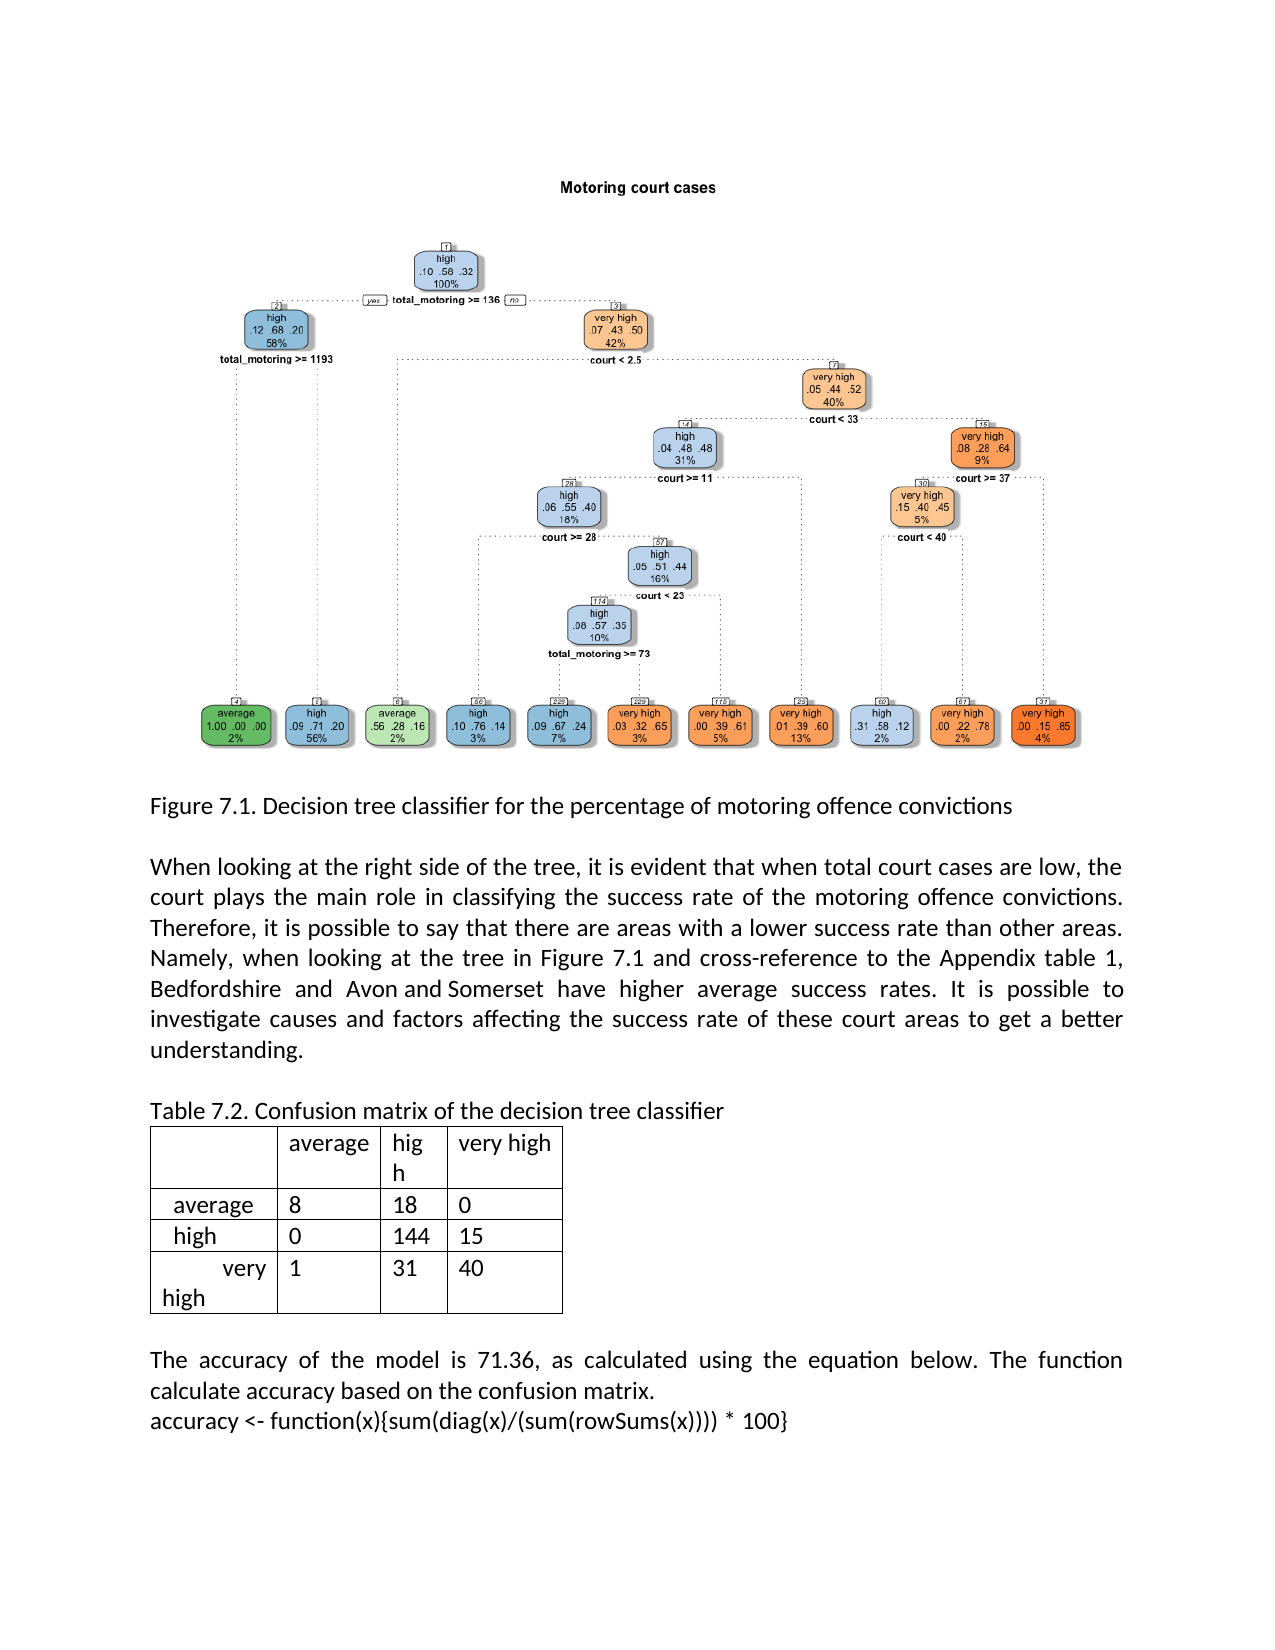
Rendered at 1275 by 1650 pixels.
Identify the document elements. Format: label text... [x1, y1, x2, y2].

table_cell 40 [448, 1252, 562, 1313]
table_cell 8 [278, 1189, 380, 1219]
table_cell very high [151, 1252, 277, 1313]
table_cell 0 [278, 1220, 380, 1251]
text Table 7.2. Confusion matrix of the decision tree classifier [150, 1095, 1125, 1126]
text accuracy <- function(x){sum(diag(x)/(sum(rowSums(x)))) * 100} [150, 1406, 1125, 1436]
table_cell 0 [448, 1189, 562, 1219]
table_header average [278, 1127, 380, 1188]
text When looking at the right side of the tree, it is evident that when total court cases are low, the court plays the main role in classifying the success rate of the motoring offence convictions. Therefore, it is possible to say that there are areas with a lower success rate than other areas. Namely, when looking at the tree in Figure 7.1 and cross-reference to the Appendix table 1, Bedfordshire and Avon and Somerset have higher average success rates. It is possible to investigate causes and factors affecting the success rate of these court areas to get a better understanding. [150, 851, 1125, 1064]
table_cell 15 [448, 1220, 562, 1251]
table_cell 18 [381, 1189, 447, 1219]
text The accuracy of the model is 71.36, as calculated using the equation below. The function calculate accuracy based on the confusion matrix. [150, 1344, 1125, 1406]
table_cell average [151, 1189, 277, 1219]
text Figure 7.1. Decision tree classifier for the percentage of motoring offence convictions [150, 790, 1125, 820]
table_cell 31 [381, 1252, 447, 1313]
table_cell 1 [278, 1252, 380, 1313]
table_header high [381, 1127, 447, 1188]
table_header very high [448, 1127, 562, 1188]
table_header [151, 1127, 277, 1188]
table_cell 144 [381, 1220, 447, 1251]
table_cell high [151, 1220, 277, 1251]
picture [150, 150, 1107, 790]
